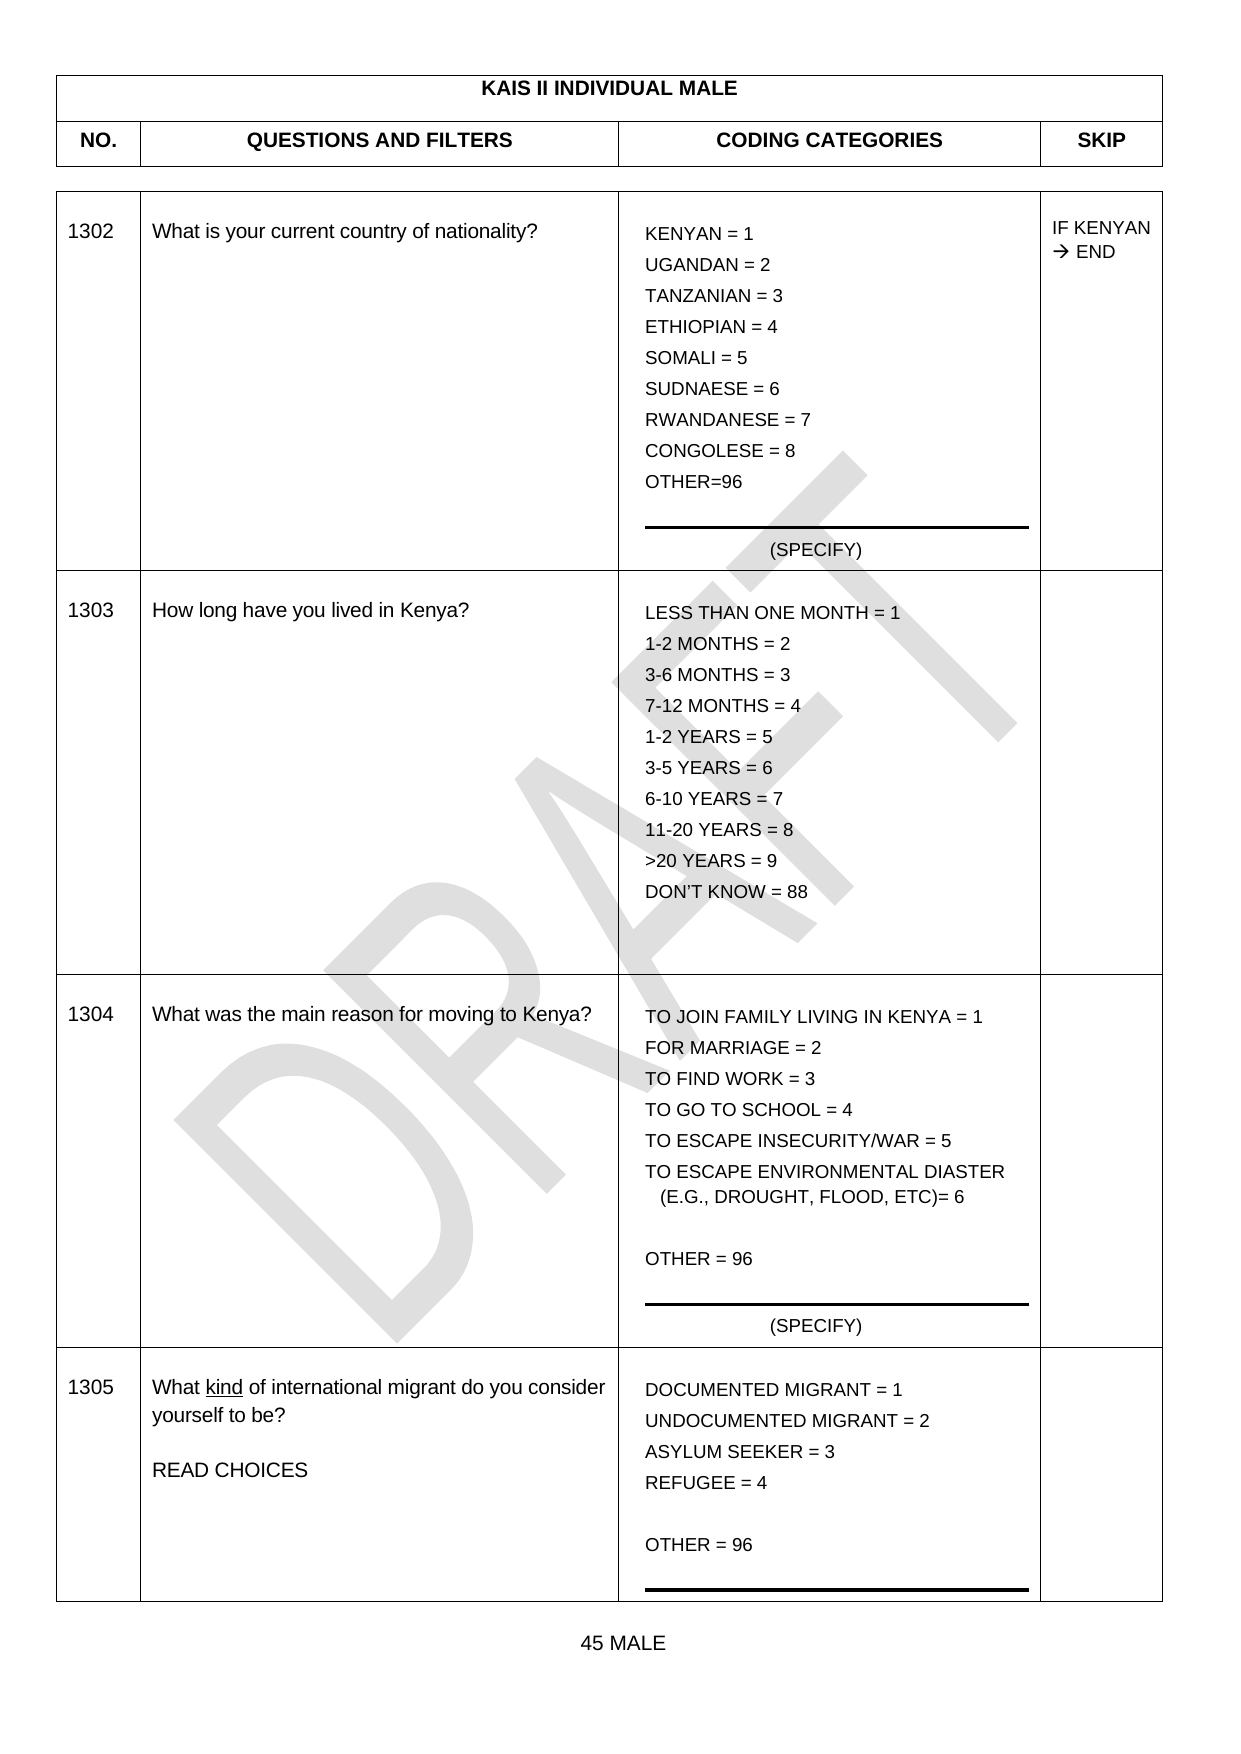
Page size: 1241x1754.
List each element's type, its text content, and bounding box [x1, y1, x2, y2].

table_cell less than ONE MONTH = 1 1-2 months = 2 3-6 months = 3 7-12 months = 4 1-2 years = 5 3-5 years = 6 6-10 years = 7 11-20 years = 8 >20 years = 9 Don’t know = 88 [619, 571, 1040, 974]
table_cell What is your current country of nationality? [141, 192, 618, 570]
table_cell 1304 [57, 975, 140, 1347]
table_cell 1302 [57, 192, 140, 570]
table_cell [1041, 571, 1162, 974]
table_cell 1303 [57, 571, 140, 974]
table_cell [1041, 1348, 1162, 1601]
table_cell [141, 1348, 618, 1601]
table_cell [1041, 975, 1162, 1347]
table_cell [619, 1348, 1040, 1601]
table_cell How long have you lived in Kenya? [141, 571, 618, 974]
table_cell KENYAN = 1 UGANDAN = 2 TANZANIAN = 3 ETHIOPIAN = 4 SOMALI = 5 SUDNAESE = 6 rwandanese = 7 congolese = 8 OTHER=96 (specify) [619, 192, 1040, 570]
table_cell IF KENYAN END [1041, 192, 1162, 570]
table_cell 1305 [57, 1348, 140, 1601]
table_cell What was the main reason for moving to Kenya? [141, 975, 618, 1347]
table_cell TO JOIN FAMILY LIVING IN KENYA = 1 FOR MARRIAGE = 2 to find work = 3 to go to school = 4 to escape insecurity/war = 5 TO ESCAPE environmental diaster (e.g., drought, flood, etc)= 6 other = 96 (specify) [619, 975, 1040, 1347]
